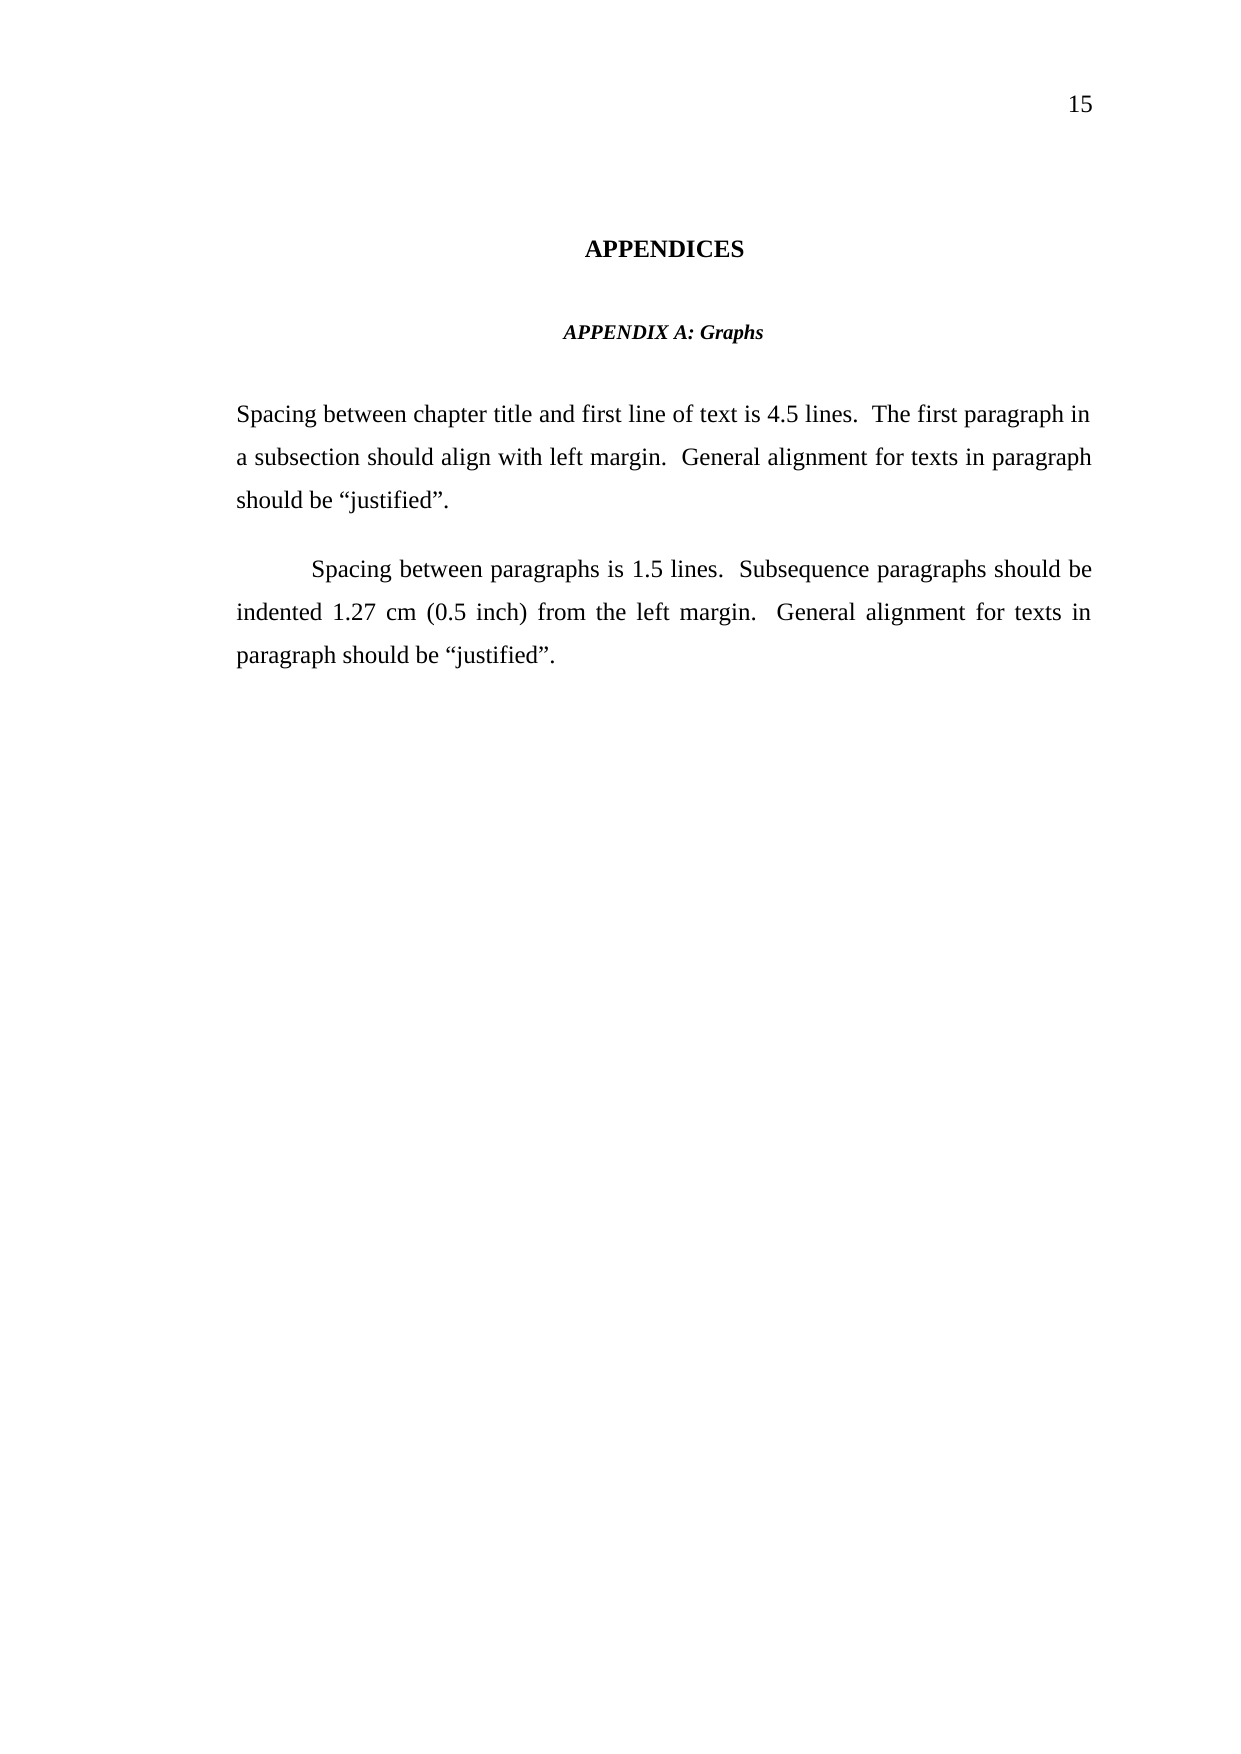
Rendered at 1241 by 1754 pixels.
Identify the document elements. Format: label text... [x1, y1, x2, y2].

subtitle APPENDICES [236, 234, 1092, 263]
text Spacing between paragraphs is 1.5 lines. Subsequence paragraphs should be indented 1.27 cm (0.5 inch) from the left margin. General alignment for texts in paragraph should be “justified”. [236, 554, 1092, 669]
text Spacing between chapter title and first line of text is 4.5 lines. The first paragraph in a subsection should align with left margin. General alignment for texts in paragraph should be “justified”. [236, 399, 1092, 514]
text APPENDIX A: Graphs [236, 320, 1092, 344]
